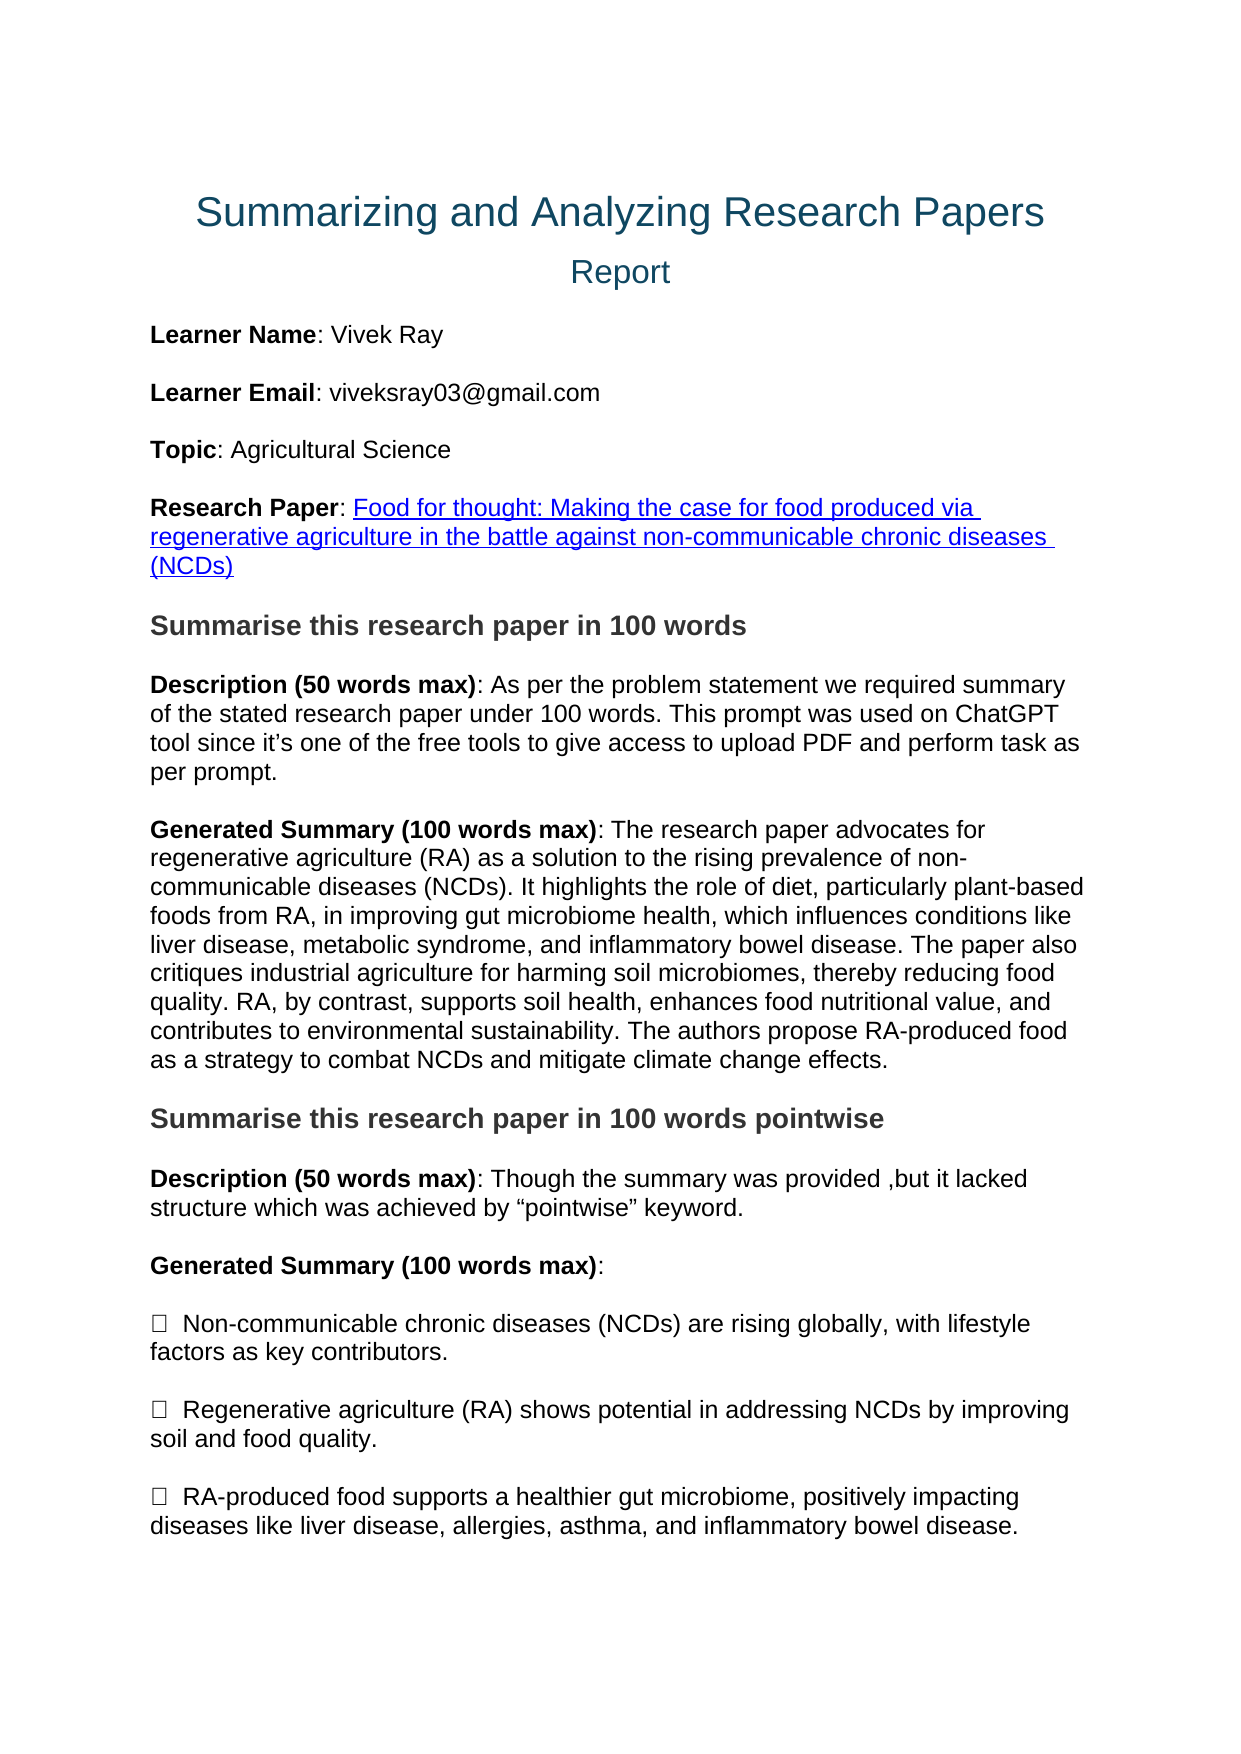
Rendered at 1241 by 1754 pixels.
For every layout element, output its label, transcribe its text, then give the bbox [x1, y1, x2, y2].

subtitle Summarise this research paper in 100 words [150, 609, 1090, 641]
text  Regenerative agriculture (RA) shows potential in addressing NCDs by improving soil and food quality. [150, 1395, 1090, 1453]
text  RA-produced food supports a healthier gut microbiome, positively impacting diseases like liver disease, allergies, asthma, and inflammatory bowel disease. [150, 1482, 1090, 1539]
subtitle Summarise this research paper in 100 words pointwise [150, 1102, 1090, 1135]
text Generated Summary (100 words max): The research paper advocates for regenerative agriculture (RA) as a solution to the rising prevalence of non-communicable diseases (NCDs). It highlights the role of diet, particularly plant-based foods from RA, in improving gut microbiome health, which influences conditions like liver disease, metabolic syndrome, and inflammatory bowel disease. The paper also critiques industrial agriculture for harming soil microbiomes, thereby reducing food quality. RA, by contrast, supports soil health, enhances food nutritional value, and contributes to environmental sustainability. The authors propose RA-produced food as a strategy to combat NCDs and mitigate climate change effects. [150, 814, 1090, 1073]
text Topic: Agricultural Science [150, 436, 1090, 464]
text Description (50 words max): As per the problem statement we required summary of the stated research paper under 100 words. This prompt was used on ChatGPT tool since it’s one of the free tools to give access to upload PDF and perform task as per prompt. [150, 670, 1090, 785]
text Description (50 words max): Though the summary was provided ,but it lacked structure which was achieved by “pointwise” keyword. [150, 1164, 1090, 1222]
text  Non-communicable chronic diseases (NCDs) are rising globally, with lifestyle factors as key contributors. [150, 1309, 1090, 1366]
text Research Paper: Food for thought: Making the case for food produced via regenerative agriculture in the battle against non-communicable chronic diseases (NCDs) [150, 493, 1090, 580]
text Learner Email: viveksray03@gmail.com [150, 378, 1090, 406]
subtitle Summarizing and Analyzing Research Papers [150, 187, 1090, 235]
subtitle Report [150, 252, 1090, 291]
text Generated Summary (100 words max): [150, 1251, 1090, 1279]
text Learner Name: Vivek Ray [150, 320, 1090, 348]
